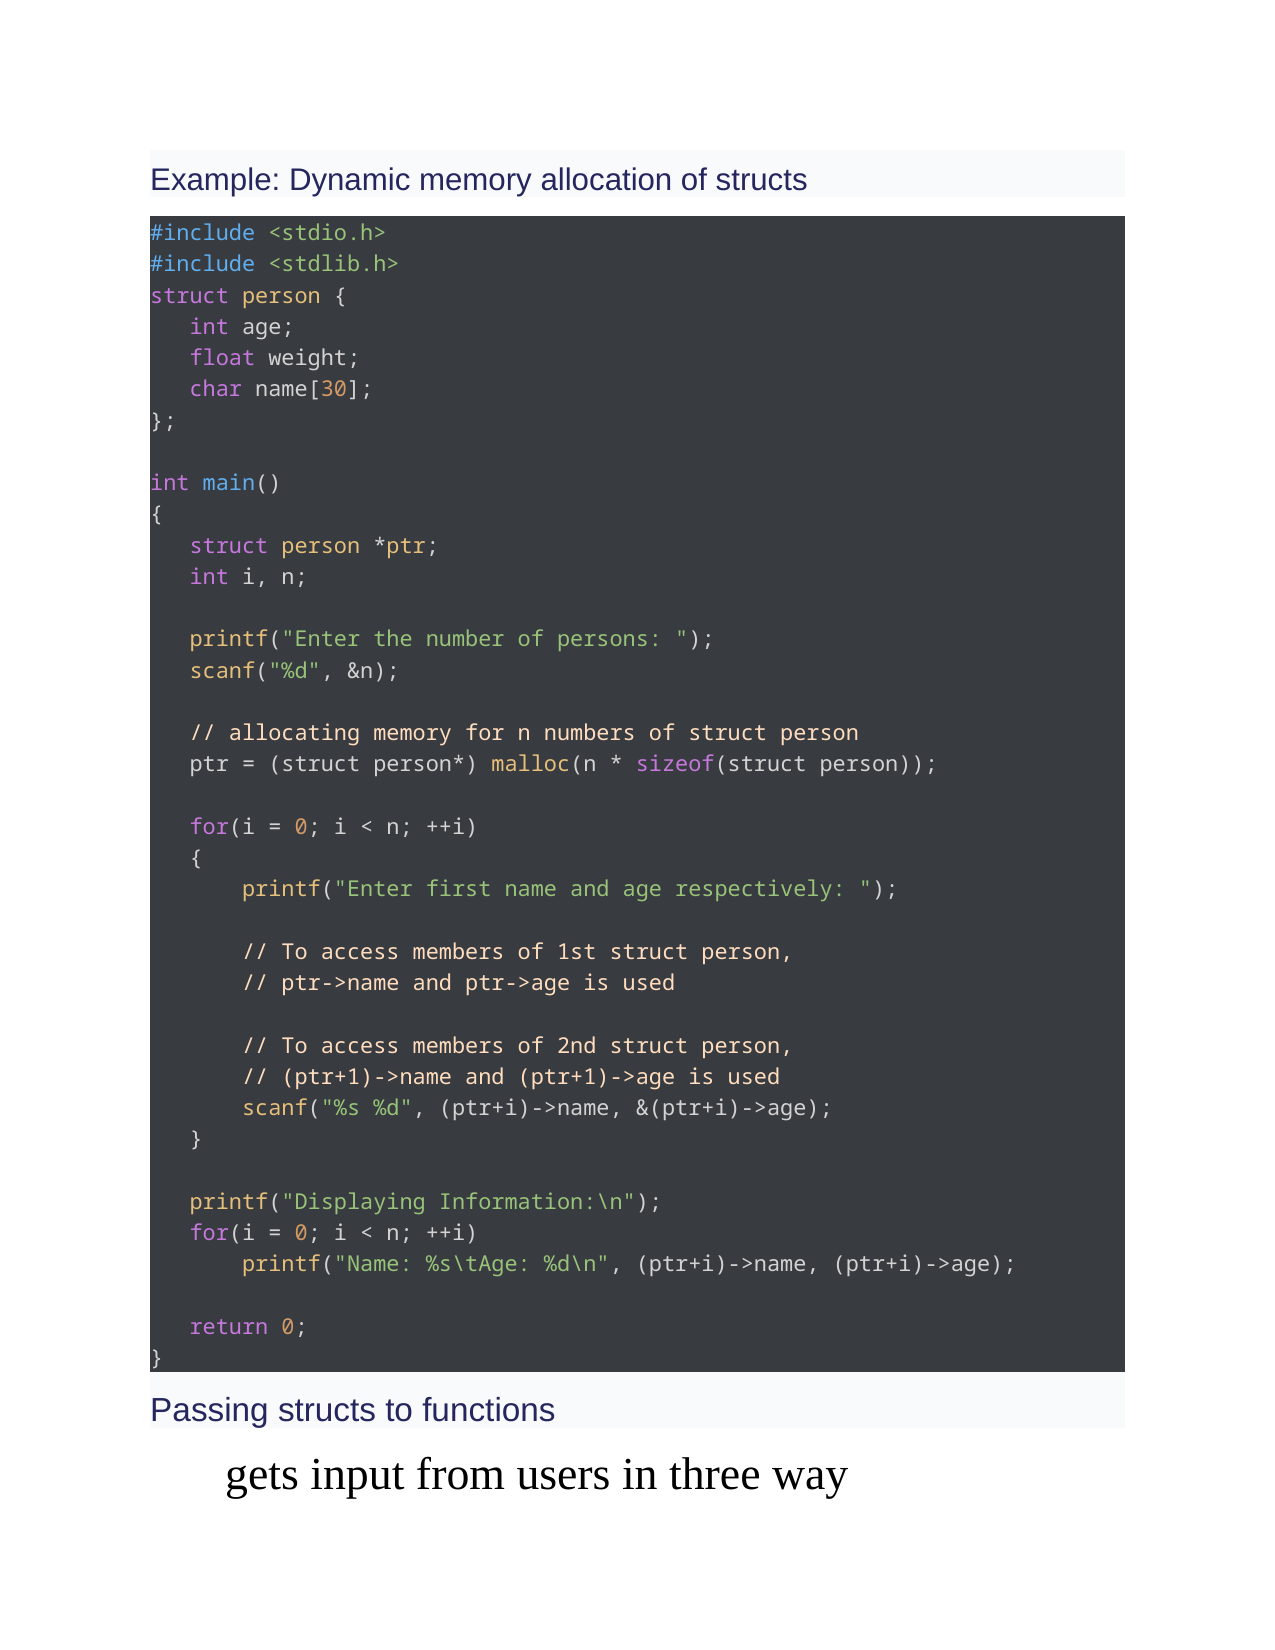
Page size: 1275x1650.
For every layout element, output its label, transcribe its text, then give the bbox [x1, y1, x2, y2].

text for(i = 0; i < n; ++i) [150, 1216, 1125, 1247]
text } [150, 1341, 1125, 1372]
text char name[30]; [150, 372, 1125, 403]
text int main() [150, 466, 1125, 497]
text // allocating memory for n numbers of struct person [150, 716, 1125, 747]
text // To access members of 2nd struct person, [150, 1028, 1125, 1059]
text printf("Enter first name and age respectively: "); [150, 872, 1125, 903]
text { [150, 497, 1125, 528]
text scanf("%s %d", (ptr+i)->name, &(ptr+i)->age); [150, 1091, 1125, 1122]
text printf("Enter the number of persons: "); [150, 622, 1125, 653]
text struct person *ptr; [150, 528, 1125, 559]
subtitle Passing structs to functions [150, 1372, 1125, 1428]
text printf("Name: %s\tAge: %d\n", (ptr+i)->name, (ptr+i)->age); [150, 1247, 1125, 1278]
text struct person { [150, 278, 1125, 309]
list gets input from users in three way [225, 1447, 1125, 1499]
text int i, n; [150, 559, 1125, 591]
text // To access members of 1st struct person, [150, 934, 1125, 966]
text float weight; [150, 341, 1125, 372]
text // (ptr+1)->name and (ptr+1)->age is used [150, 1059, 1125, 1091]
text for(i = 0; i < n; ++i) [150, 809, 1125, 841]
text #include <stdlib.h> [150, 247, 1125, 278]
text } [150, 1122, 1125, 1153]
text { [150, 841, 1125, 872]
text printf("Displaying Information:\n"); [150, 1184, 1125, 1216]
text return 0; [150, 1309, 1125, 1341]
text }; [150, 403, 1125, 434]
text #include <stdio.h> [150, 216, 1125, 247]
text ptr = (struct person*) malloc(n * sizeof(struct person)); [150, 747, 1125, 778]
subtitle Example: Dynamic memory allocation of structs [150, 150, 1125, 197]
text // ptr->name and ptr->age is used [150, 966, 1125, 997]
text scanf("%d", &n); [150, 653, 1125, 684]
text int age; [150, 309, 1125, 341]
